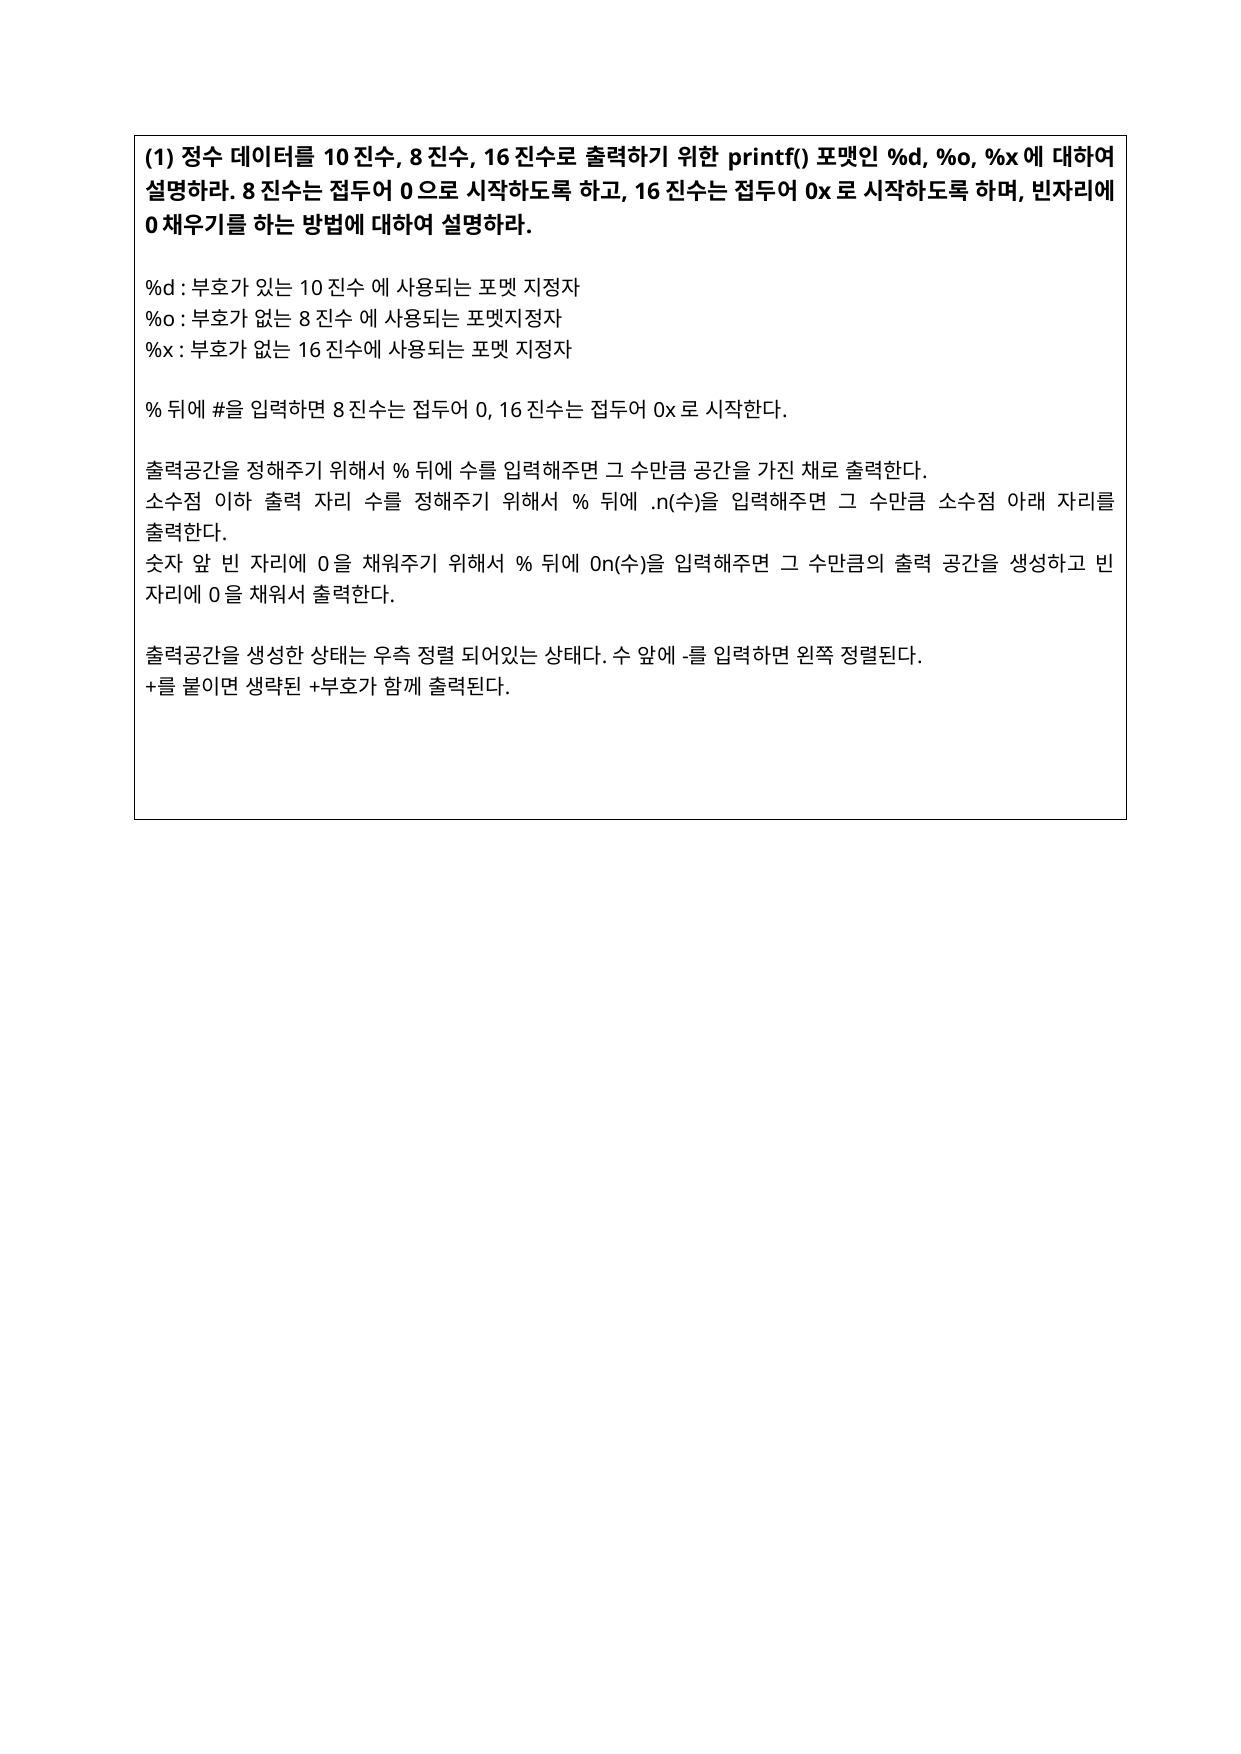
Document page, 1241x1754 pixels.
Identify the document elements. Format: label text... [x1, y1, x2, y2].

table_header (1) 정수 데이터를 10진수, 8진수, 16진수로 출력하기 위한 printf() 포맷인 %d, %o, %x에 대하여 설명하라. 8진수는 접두어 0으로 시작하도록 하고, 16진수는 접두어 0x로 시작하도록 하며, 빈자리에 0채우기를 하는 방법에 대하여 설명하라. %d : 부호가 있는 10진수 에 사용되는 포멧 지정자 %o : 부호가 없는 8진수 에 사용되는 포멧지정자 %x : 부호가 없는 16진수에 사용되는 포멧 지정자 % 뒤에 #을 입력하면 8진수는 접두어 0, 16진수는 접두어 0x로 시작한다. 출력공간을 정해주기 위해서 % 뒤에 수를 입력해주면 그 수만큼 공간을 가진 채로 출력한다. 소수점 이하 출력 자리 수를 정해주기 위해서 % 뒤에 .n(수)을 입력해주면 그 수만큼 소수점 아래 자리를 출력한다. 숫자 앞 빈 자리에 0을 채워주기 위해서 % 뒤에 0n(수)을 입력해주면 그 수만큼의 출력 공간을 생성하고 빈 자리에 0을 채워서 출력한다. 출력공간을 생성한 상태는 우측 정렬 되어있는 상태다. 수 앞에 -를 입력하면 왼쪽 정렬된다. +를 붙이면 생략된 +부호가 함께 출력된다. [135, 136, 1126, 819]
